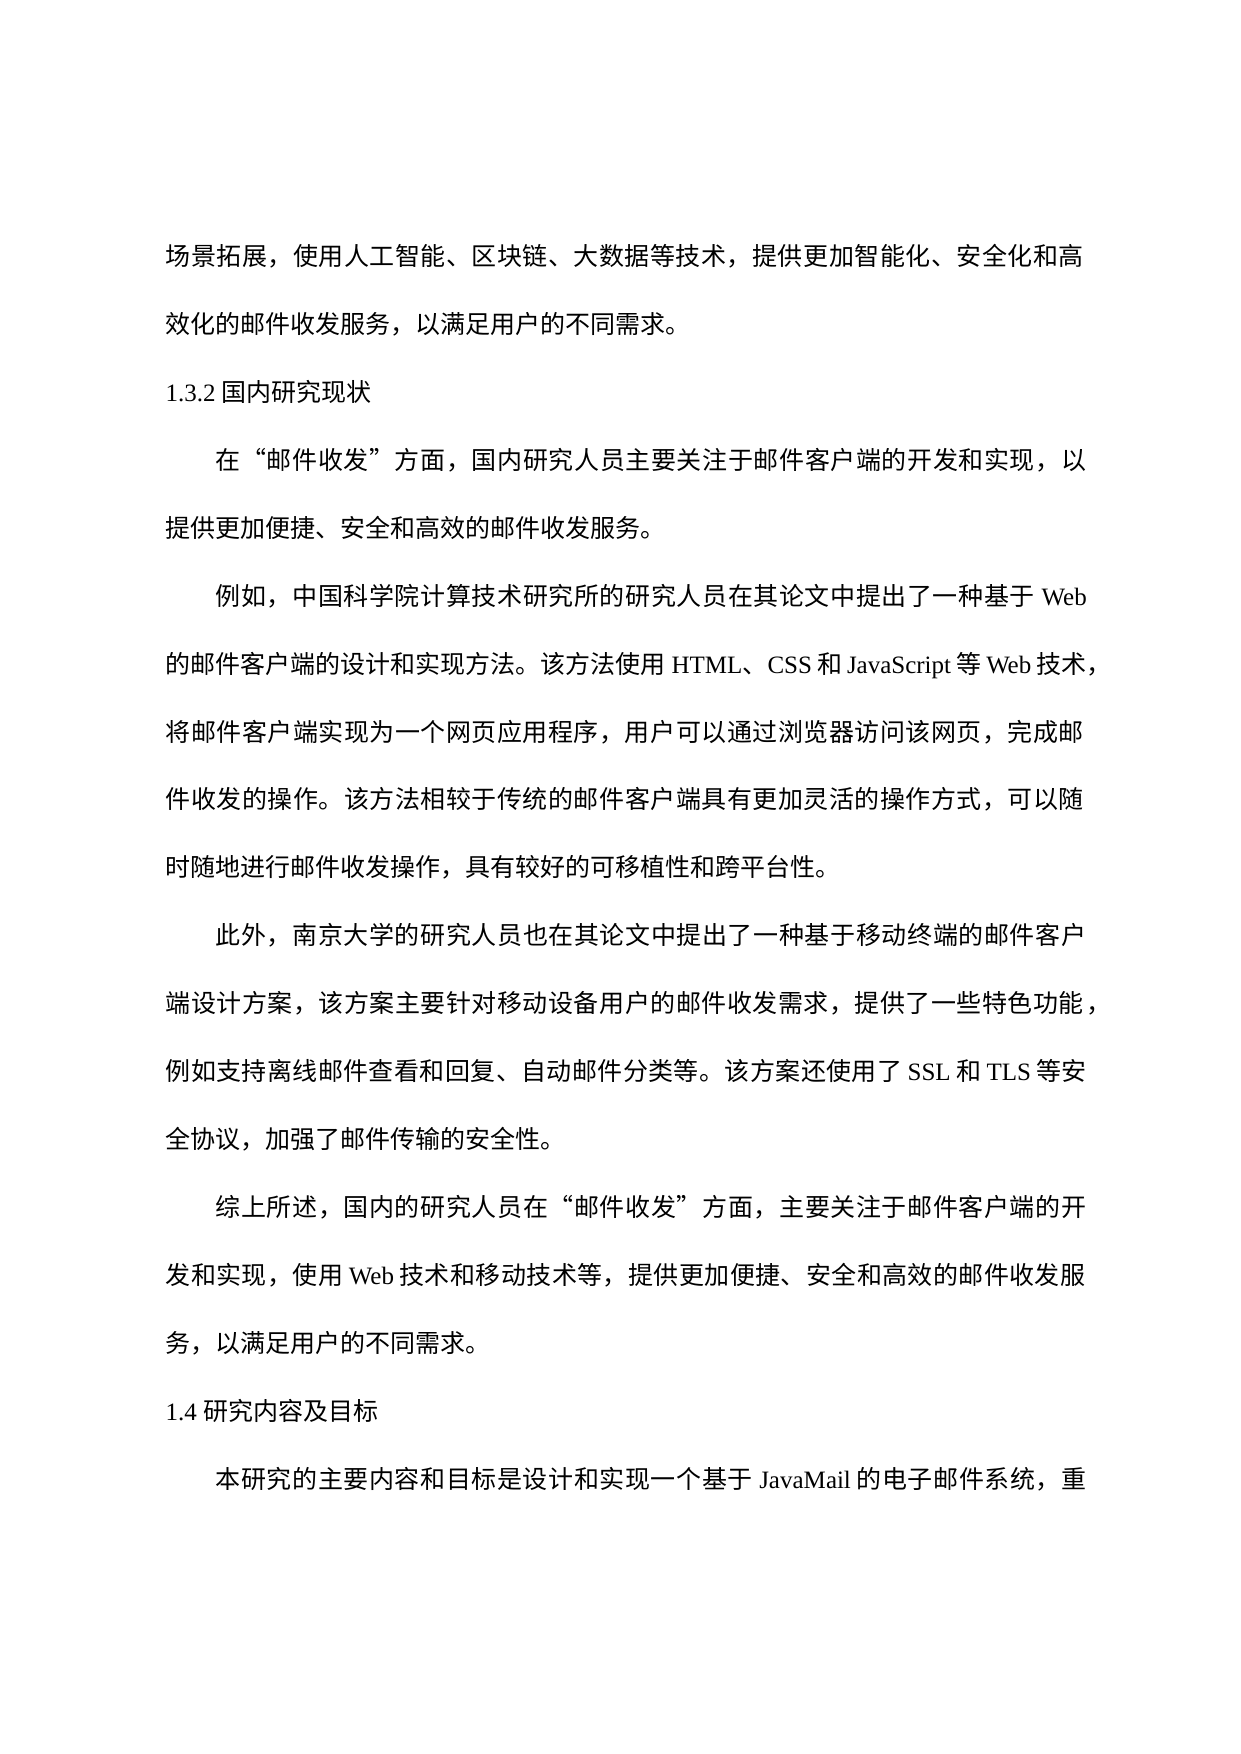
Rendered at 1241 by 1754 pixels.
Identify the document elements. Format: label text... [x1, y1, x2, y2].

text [165, 221, 1087, 357]
text 1.3.2 国内研究现状 [165, 357, 1087, 424]
text 在“邮件收发”方面，国内研究人员主要关注于邮件客户端的开发和实现，以提供更加便捷、安全和高效的邮件收发服务。 [165, 424, 1087, 560]
text 综上所述，国内的研究人员在“邮件收发”方面，主要关注于邮件客户端的开发和实现，使用Web技术和移动技术等，提供更加便捷、安全和高效的邮件收发服务，以满足用户的不同需求。 [165, 1172, 1087, 1375]
text 此外，南京大学的研究人员也在其论文中提出了一种基于移动终端的邮件客户端设计方案，该方案主要针对移动设备用户的邮件收发需求，提供了一些特色功能，例如支持离线邮件查看和回复、自动邮件分类等。该方案还使用了SSL和TLS等安全协议，加强了邮件传输的安全性。 [165, 900, 1087, 1172]
text 例如，中国科学院计算技术研究所的研究人员在其论文中提出了一种基于Web的邮件客户端的设计和实现方法。该方法使用HTML、CSS和JavaScript等Web技术，将邮件客户端实现为一个网页应用程序，用户可以通过浏览器访问该网页，完成邮件收发的操作。该方法相较于传统的邮件客户端具有更加灵活的操作方式，可以随时随地进行邮件收发操作，具有较好的可移植性和跨平台性。 [165, 560, 1087, 900]
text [165, 1443, 1087, 1511]
text 1.4 研究内容及目标 [165, 1375, 1087, 1443]
